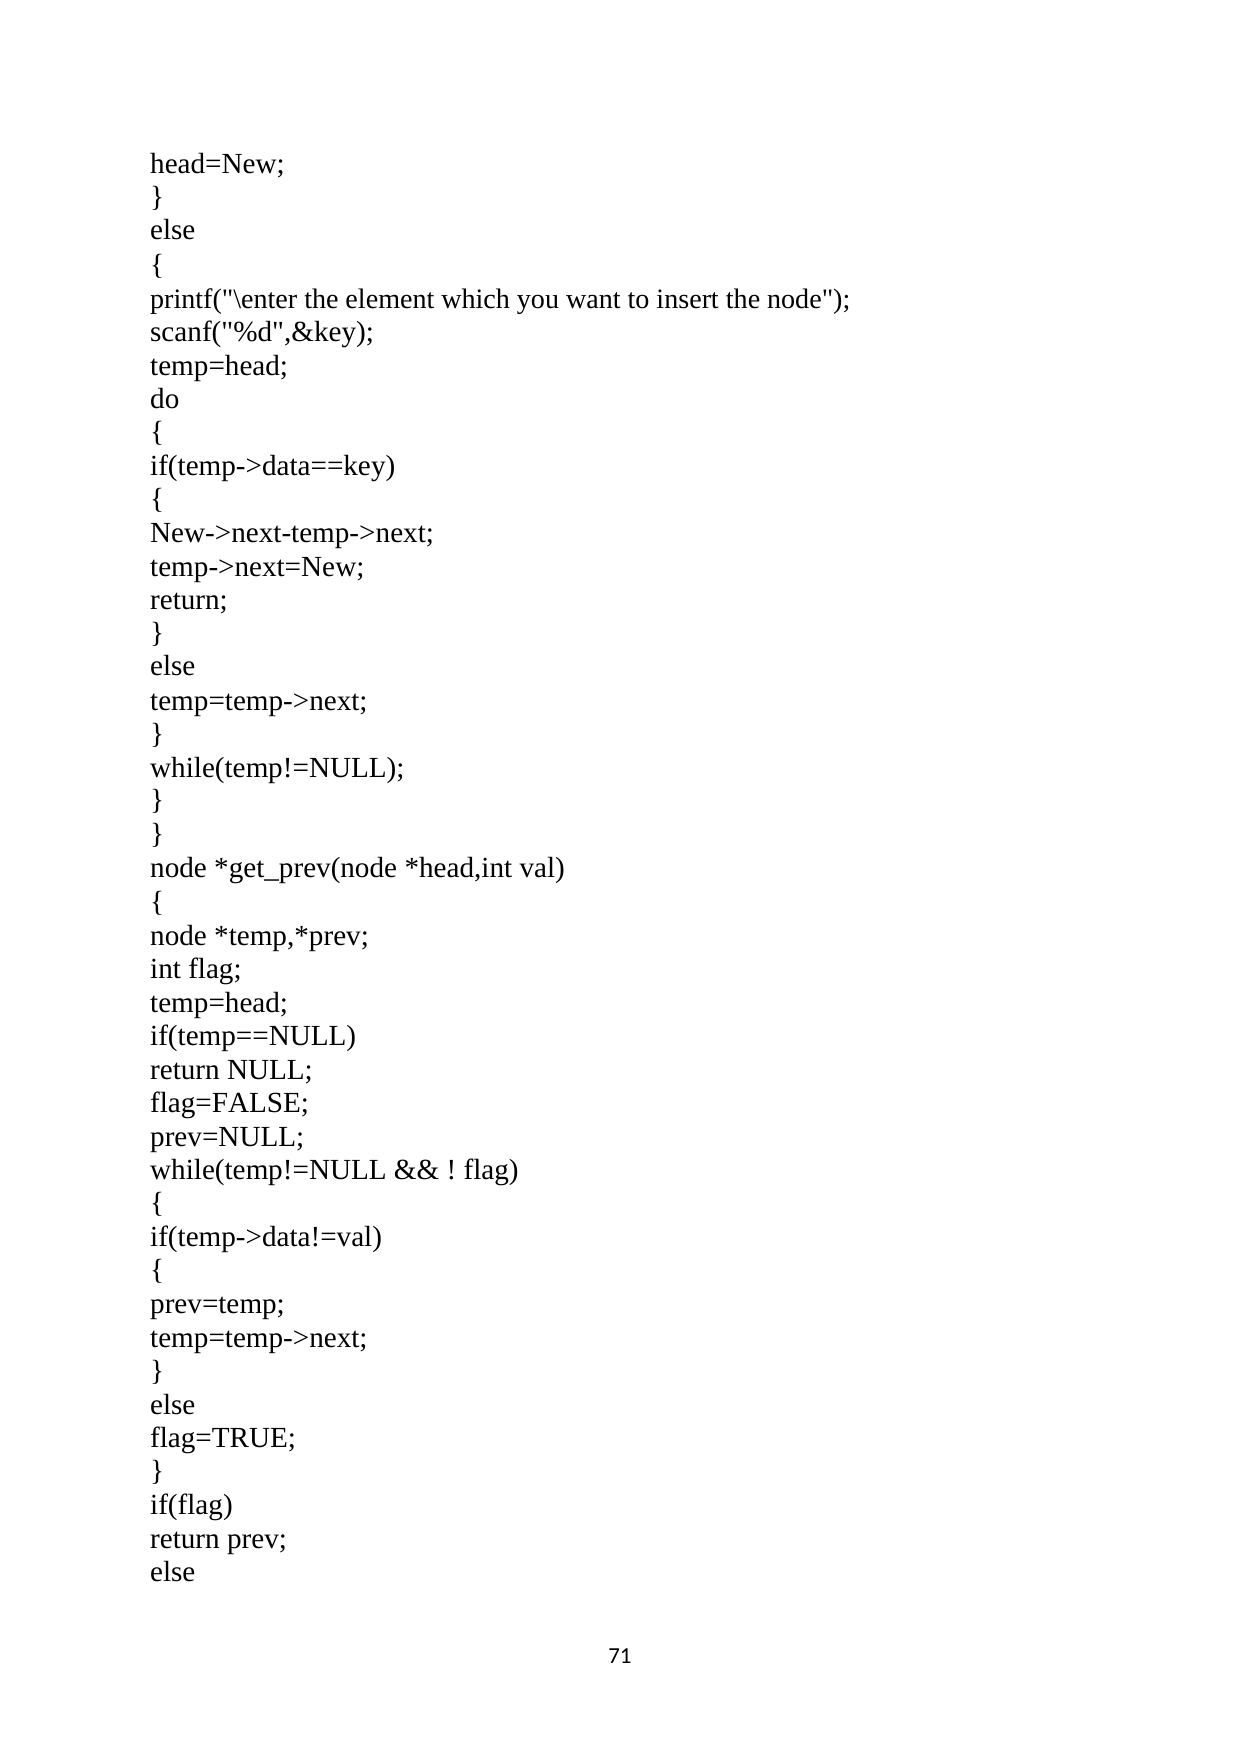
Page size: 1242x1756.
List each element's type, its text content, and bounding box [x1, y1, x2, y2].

text if(temp==NULL) [150, 1018, 1092, 1052]
text else [150, 213, 1092, 246]
text if(flag) [150, 1487, 1092, 1521]
text temp->next=New; [150, 549, 1092, 582]
text printf("\enter the element which you want to insert the node"); [150, 282, 1092, 314]
text while(temp!=NULL && ! flag) [150, 1152, 1092, 1186]
text flag=TRUE; [150, 1421, 1092, 1454]
text return NULL; [150, 1052, 1092, 1086]
text } [150, 816, 1092, 850]
text { [150, 884, 1092, 917]
text node *get_prev(node *head,int val) [150, 850, 1092, 884]
text { [150, 1252, 1092, 1286]
text return; [150, 582, 1092, 616]
text else [150, 1554, 1092, 1588]
text if(temp->data==key) [150, 448, 1092, 482]
text { [150, 415, 1092, 448]
text prev=temp; [150, 1286, 1092, 1320]
text } [150, 783, 1092, 816]
text } [150, 1353, 1092, 1387]
text { [150, 1186, 1092, 1219]
text temp=head; [150, 348, 1092, 381]
text } [150, 180, 1092, 213]
text temp=temp->next; [150, 1320, 1092, 1353]
text head=New; [150, 146, 1092, 180]
text scanf("%d",&key); [150, 314, 1092, 348]
text temp=head; [150, 985, 1092, 1018]
text { [150, 247, 1092, 281]
text while(temp!=NULL); [150, 750, 1092, 783]
text } [150, 1454, 1092, 1487]
text return prev; [150, 1521, 1092, 1554]
text if(temp->data!=val) [150, 1219, 1092, 1252]
text } [150, 716, 1092, 750]
text do [150, 381, 1092, 415]
text 71 [150, 1641, 1089, 1669]
text else [150, 649, 1092, 682]
text } [150, 616, 1092, 649]
text New->next-temp->next; [150, 515, 1092, 549]
text flag=FALSE; [150, 1086, 1092, 1119]
text prev=NULL; [150, 1119, 1092, 1152]
text else [150, 1387, 1092, 1421]
text int flag; [150, 951, 1092, 985]
text { [150, 482, 1092, 515]
text node *temp,*prev; [150, 918, 1092, 951]
text temp=temp->next; [150, 683, 1092, 716]
